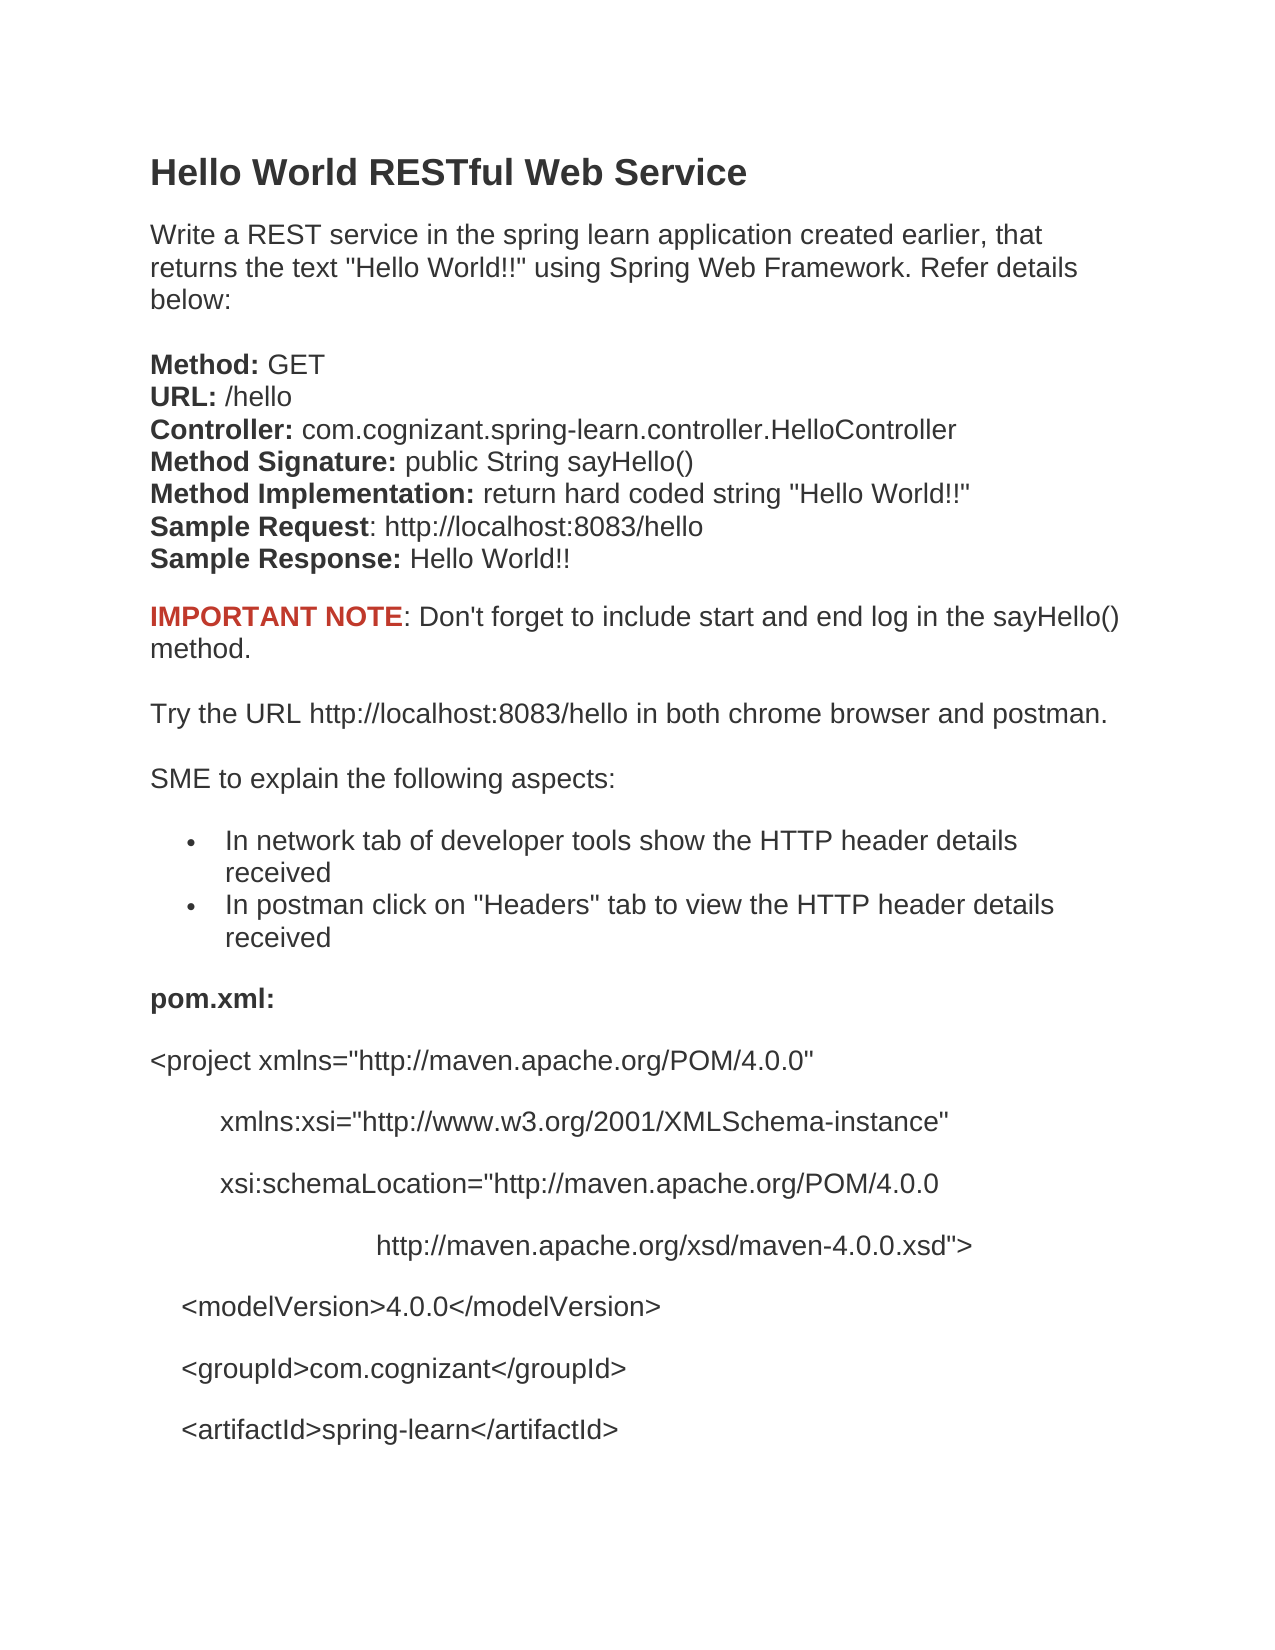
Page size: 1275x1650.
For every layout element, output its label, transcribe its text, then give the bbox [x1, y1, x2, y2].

text <modelVersion>4.0.0</modelVersion> [150, 1290, 1125, 1322]
text <artifactId>spring-learn</artifactId> [150, 1413, 1125, 1446]
text http://maven.apache.org/xsd/maven-4.0.0.xsd"> [150, 1228, 1125, 1261]
text pom.xml: [150, 982, 1125, 1014]
list In network tab of developer tools show the HTTP header details received [187, 823, 1125, 888]
text xmlns:xsi="http://www.w3.org/2001/XMLSchema-instance" [150, 1105, 1125, 1138]
text <project xmlns="http://maven.apache.org/POM/4.0.0" [150, 1044, 1125, 1076]
text xsi:schemaLocation="http://maven.apache.org/POM/4.0.0 [150, 1167, 1125, 1199]
text Hello World RESTful Web Service Write a REST service in the spring learn application created earlier, that returns the text "Hello World!!" using Spring Web Framework. Refer details below: Method: GET URL: /hello Controller: com.cognizant.spring-learn.controller.HelloController Method Signature: public String sayHello() Method Implementation: return hard coded string "Hello World!!" Sample Request: http://localhost:8083/hello Sample Response: Hello World!! IMPORTANT NOTE: Don't forget to include start and end log in the sayHello() method. Try the URL http://localhost:8083/hello in both chrome browser and postman. SME to explain the following aspects: [150, 150, 1125, 794]
list In postman click on "Headers" tab to view the HTTP header details received [187, 888, 1125, 953]
text <groupId>com.cognizant</groupId> [150, 1352, 1125, 1384]
